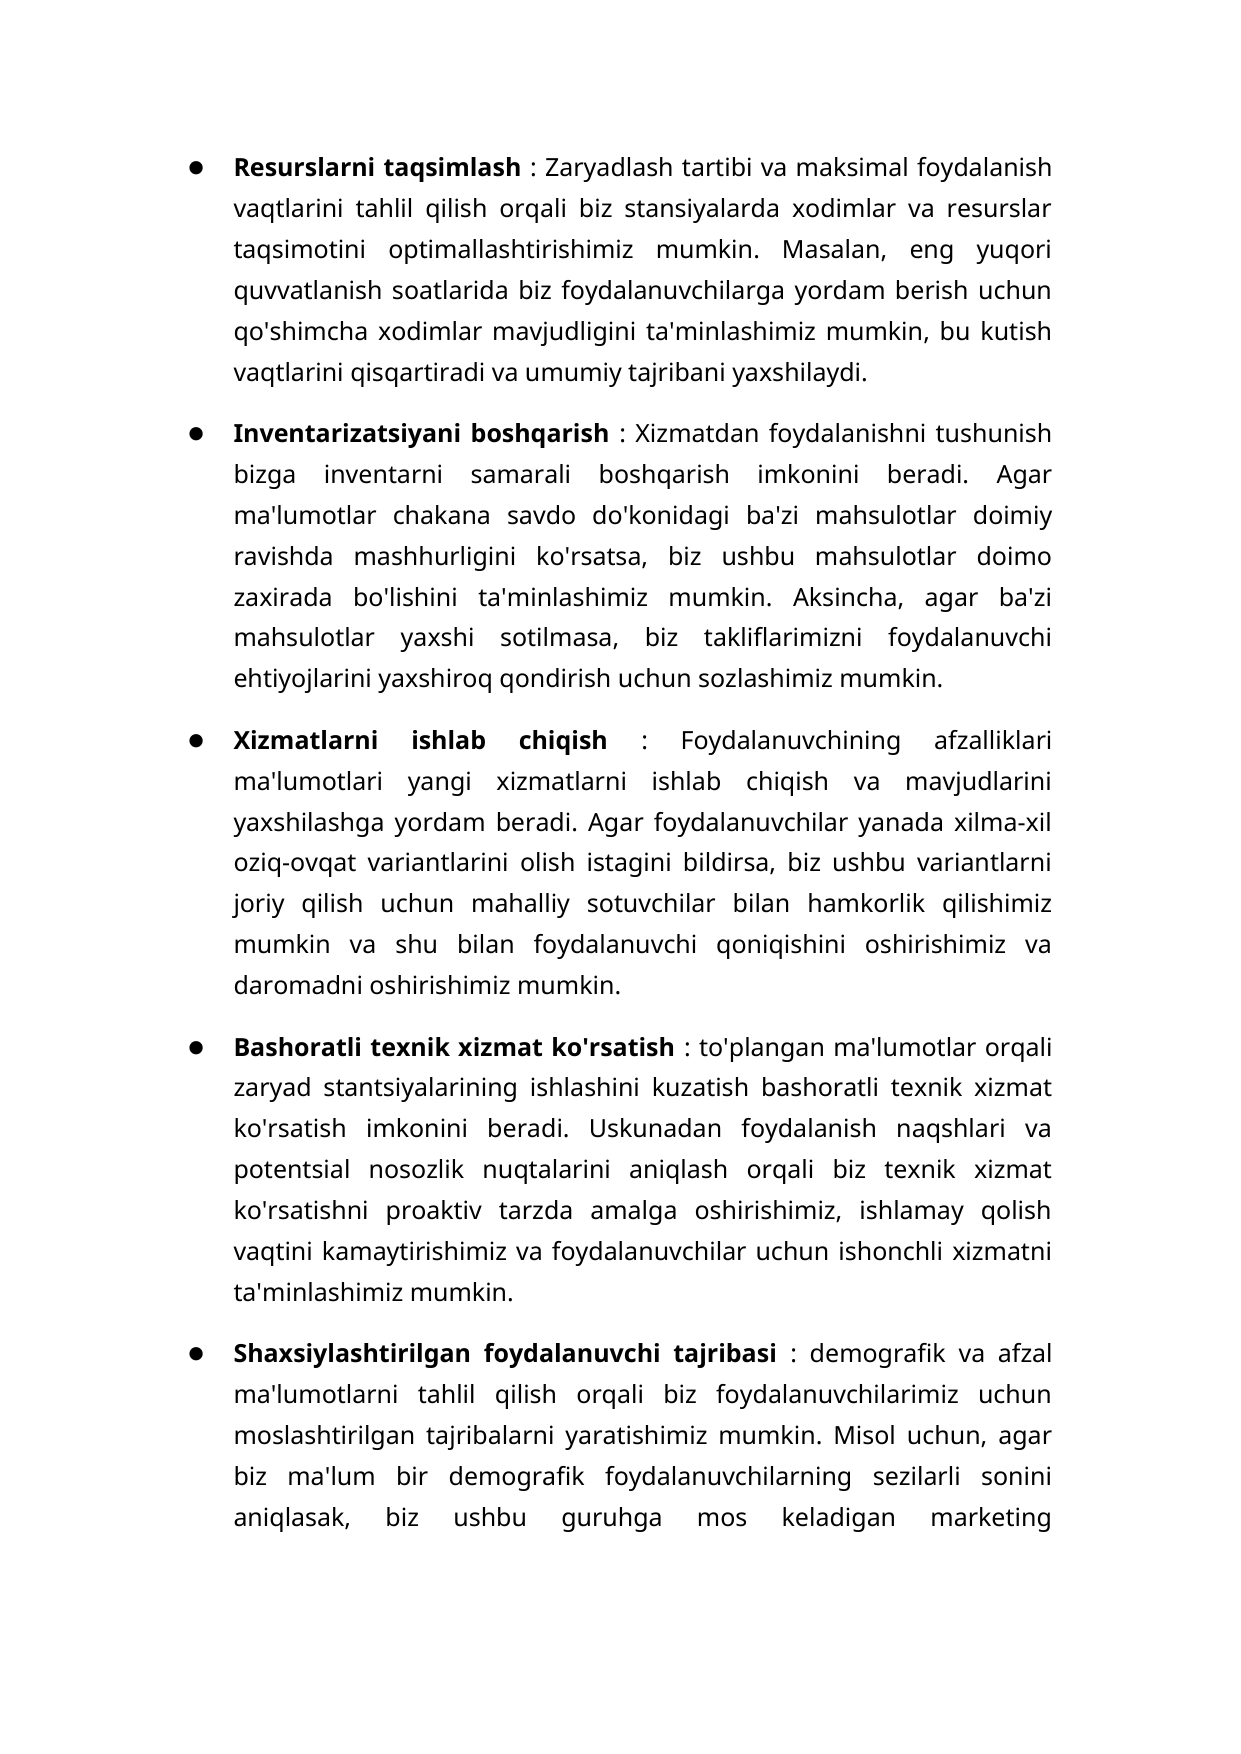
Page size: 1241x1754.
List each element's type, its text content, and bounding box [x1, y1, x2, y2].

list Bashoratli texnik xizmat ko'rsatish : to'plangan ma'lumotlar orqali zaryad stantsiyalarining ishlashini kuzatish bashoratli texnik xizmat ko'rsatish imkonini beradi. Uskunadan foydalanish naqshlari va potentsial nosozlik nuqtalarini aniqlash orqali biz texnik xizmat ko'rsatishni proaktiv tarzda amalga oshirishimiz, ishlamay qolish vaqtini kamaytirishimiz va foydalanuvchilar uchun ishonchli xizmatni ta'minlashimiz mumkin. [187, 1029, 1053, 1308]
list Xizmatlarni ishlab chiqish : Foydalanuvchining afzalliklari ma'lumotlari yangi xizmatlarni ishlab chiqish va mavjudlarini yaxshilashga yordam beradi. Agar foydalanuvchilar yanada xilma-xil oziq-ovqat variantlarini olish istagini bildirsa, biz ushbu variantlarni joriy qilish uchun mahalliy sotuvchilar bilan hamkorlik qilishimiz mumkin va shu bilan foydalanuvchi qoniqishini oshirishimiz va daromadni oshirishimiz mumkin. [187, 722, 1053, 1002]
list Resurslarni taqsimlash : Zaryadlash tartibi va maksimal foydalanish vaqtlarini tahlil qilish orqali biz stansiyalarda xodimlar va resurslar taqsimotini optimallashtirishimiz mumkin. Masalan, eng yuqori quvvatlanish soatlarida biz foydalanuvchilarga yordam berish uchun qo'shimcha xodimlar mavjudligini ta'minlashimiz mumkin, bu kutish vaqtlarini qisqartiradi va umumiy tajribani yaxshilaydi. [187, 150, 1053, 388]
list Inventarizatsiyani boshqarish : Xizmatdan foydalanishni tushunish bizga inventarni samarali boshqarish imkonini beradi. Agar ma'lumotlar chakana savdo do'konidagi ba'zi mahsulotlar doimiy ravishda mashhurligini ko'rsatsa, biz ushbu mahsulotlar doimo zaxirada bo'lishini ta'minlashimiz mumkin. Aksincha, agar ba'zi mahsulotlar yaxshi sotilmasa, biz takliflarimizni foydalanuvchi ehtiyojlarini yaxshiroq qondirish uchun sozlashimiz mumkin. [187, 416, 1053, 695]
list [187, 1336, 1053, 1533]
